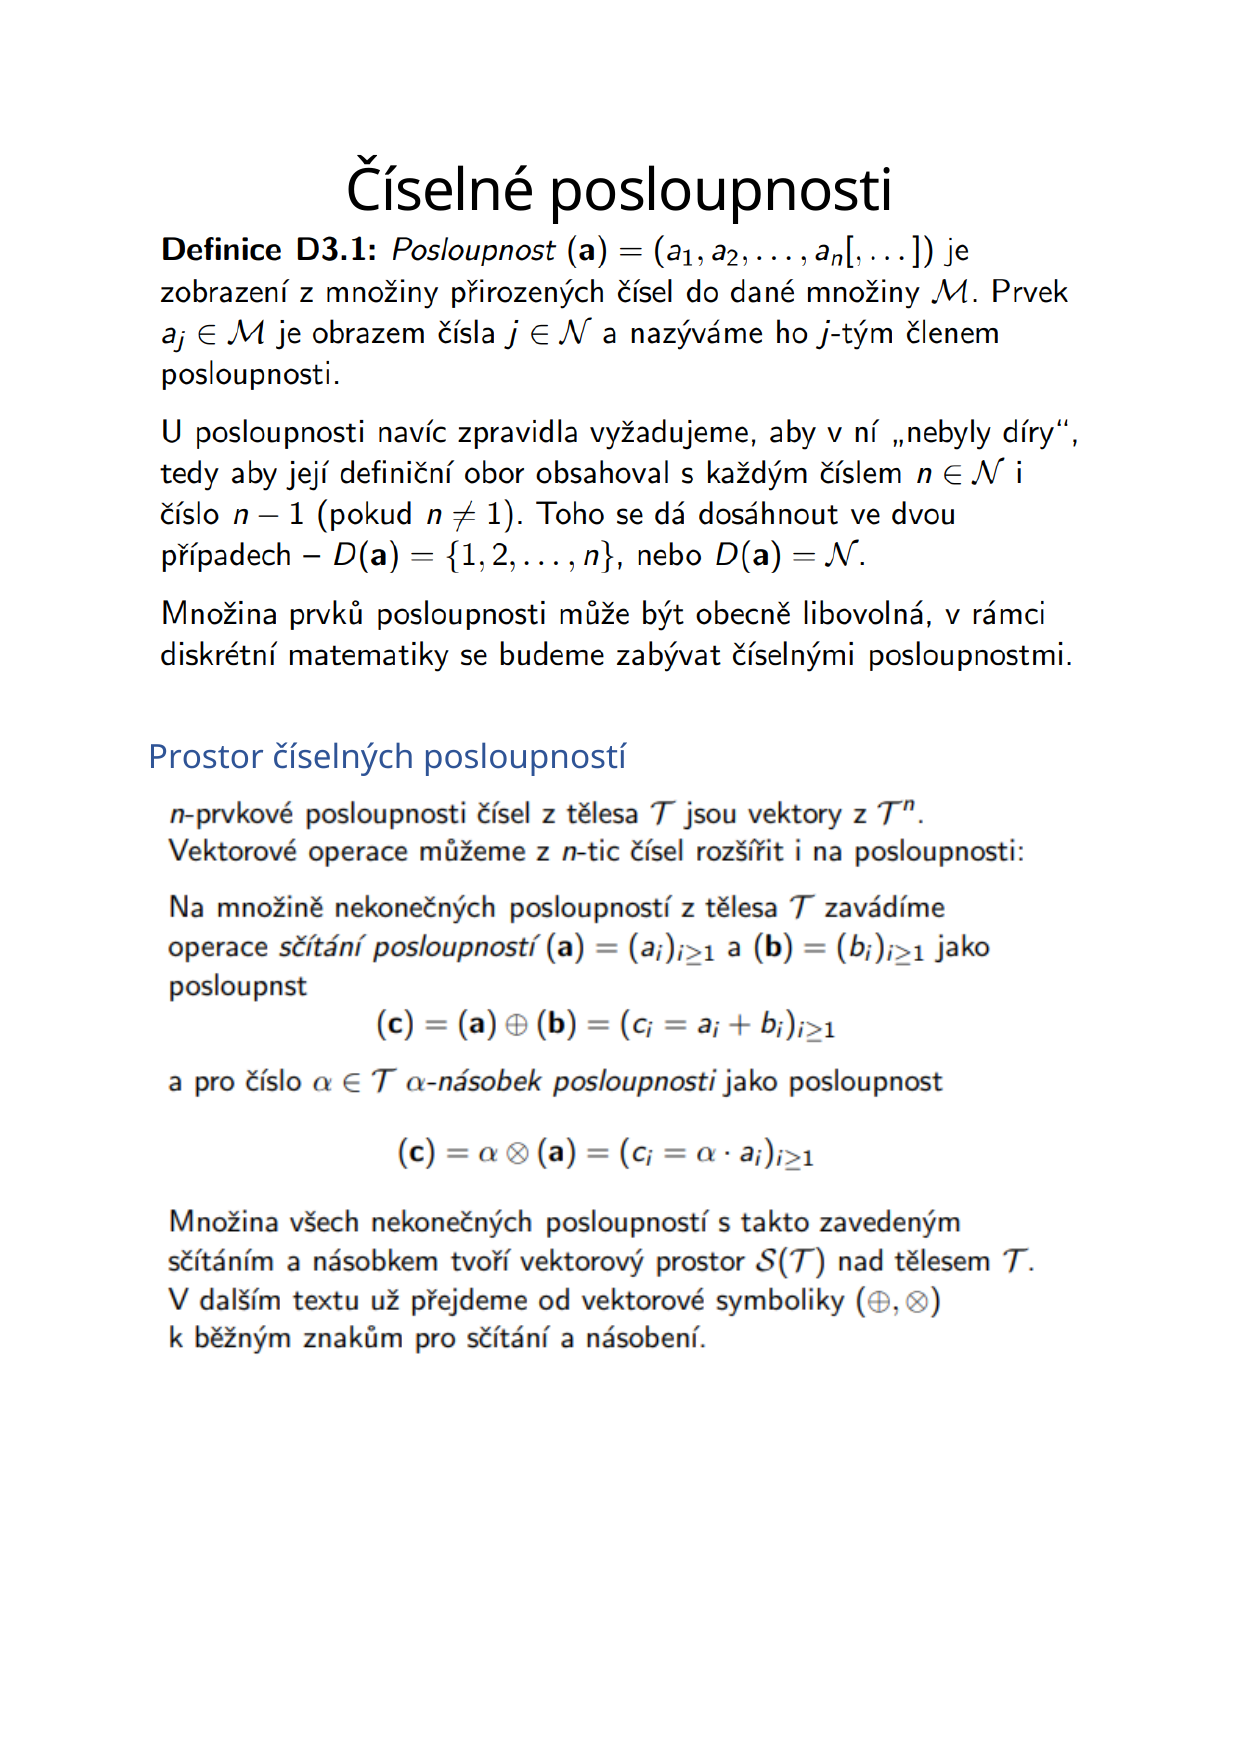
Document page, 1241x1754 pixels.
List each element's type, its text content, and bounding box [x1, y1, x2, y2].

picture [147, 781, 1059, 1360]
subtitle Prostor číselných posloupností [148, 733, 1093, 778]
title Číselné posloupnosti [148, 148, 1093, 227]
picture [147, 227, 1093, 706]
